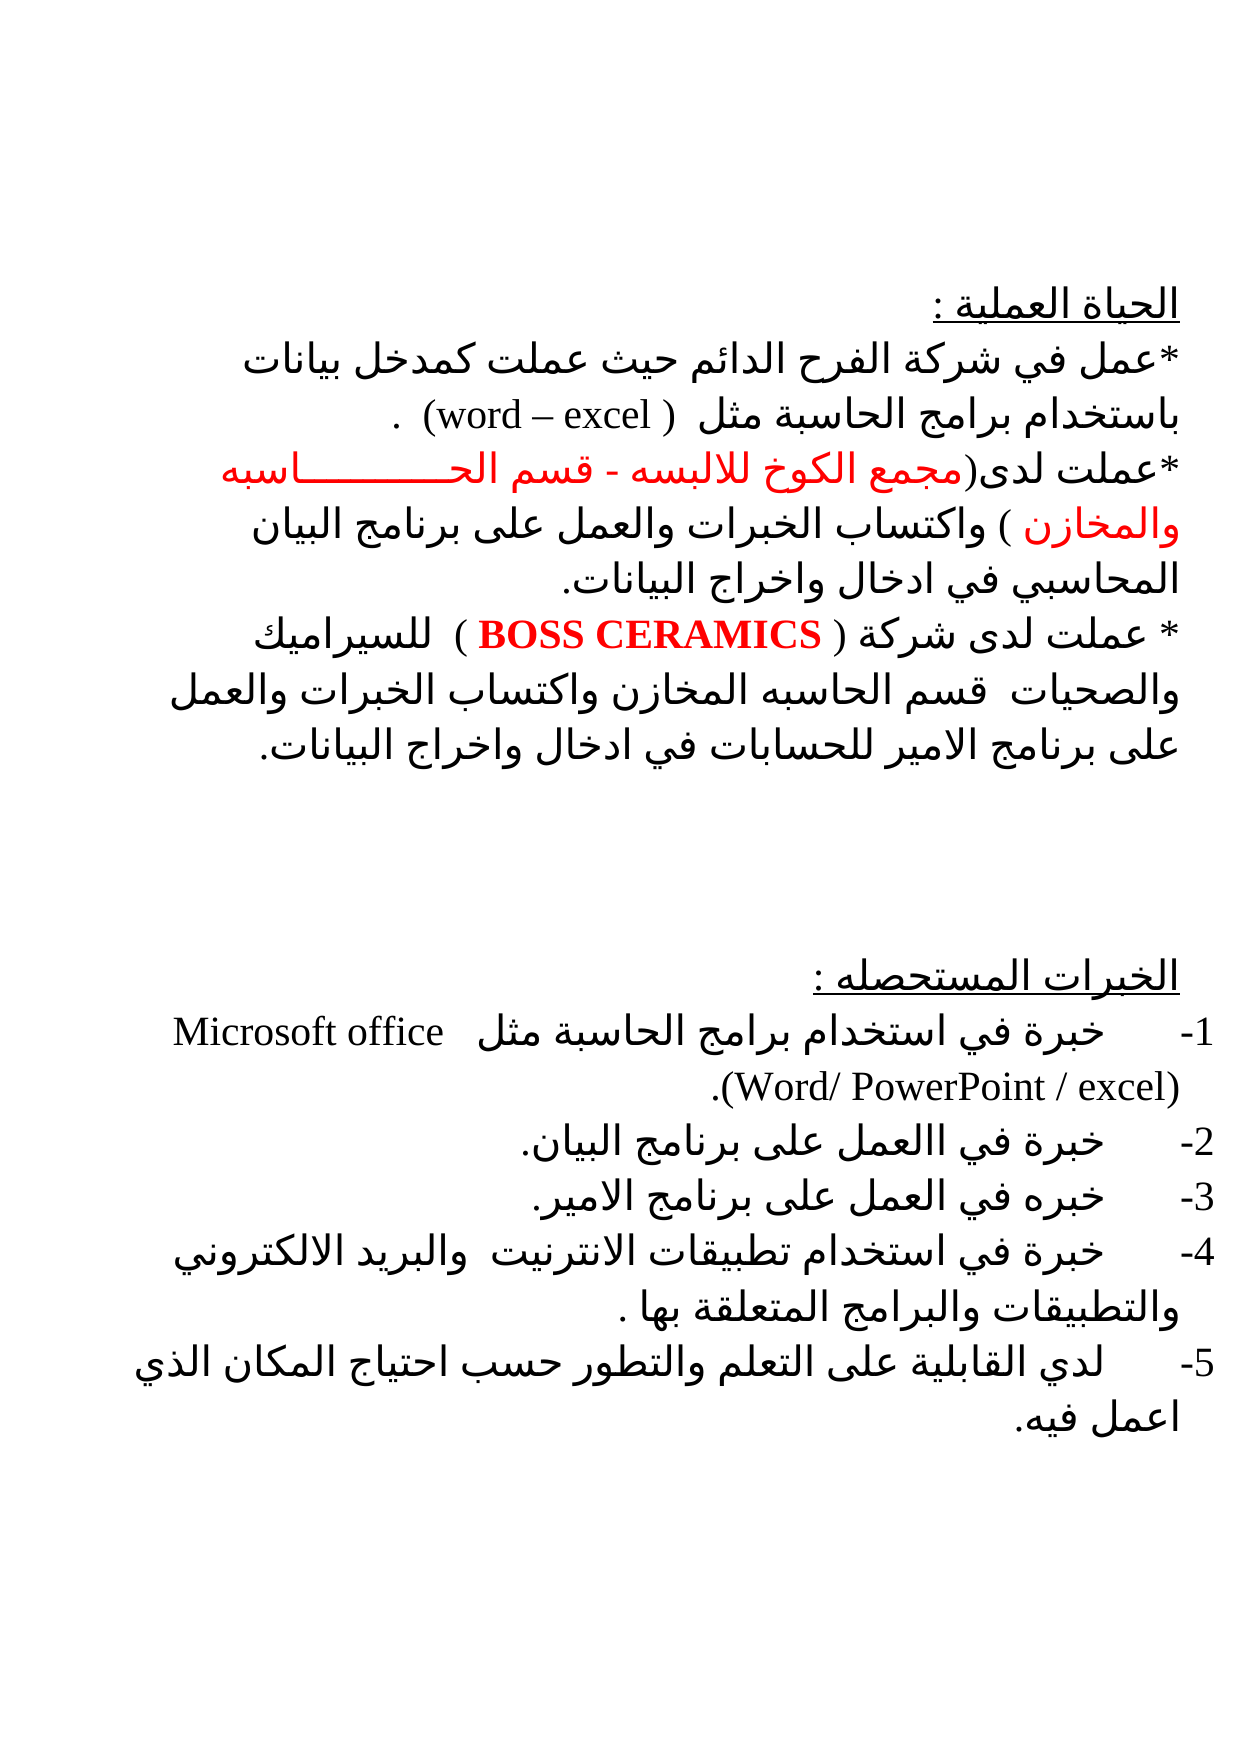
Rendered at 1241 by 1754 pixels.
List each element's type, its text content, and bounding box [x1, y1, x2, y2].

text الحياة العملية : [119, 279, 1181, 327]
text الخبرات المستحصله : [149, 951, 1181, 999]
text (Word/ PowerPoint / excel). [103, 1062, 1181, 1109]
text * عملت لدى شركة ( BOSS CERAMICS ) للسيراميك والصحيات قسم الحاسبه المخازن واكتساب الخبرات والعمل على برنامج الامير للحسابات في ادخال واخراج البيانات. [149, 610, 1181, 768]
list خبرة في استخدام تطبيقات الانترنيت والبريد الالكتروني والتطبيقات والبرامج المتعلقة بها . [103, 1227, 1181, 1330]
text *عمل في شركة الفرح الدائم حيث عملت كمدخل بيانات باستخدام برامج الحاسبة مثل ( word – excel) . [149, 334, 1181, 437]
list خبرة في االعمل على برنامج البيان. [103, 1117, 1181, 1164]
list لدي القابلية على التعلم والتطور حسب احتياج المكان الذي اعمل فيه. [103, 1337, 1181, 1440]
list خبرة في استخدام برامج الحاسبة مثل Microsoft office [103, 1006, 1181, 1054]
list خبره في العمل على برنامج الامير. [103, 1172, 1181, 1220]
text *عملت لدى(مجمع الكوخ للالبسه - قسم الحــــــــــــاسبه والمخازن ) واكتساب الخبرات والعمل على برنامج البيان المحاسبي في ادخال واخراج البيانات. [149, 445, 1181, 603]
